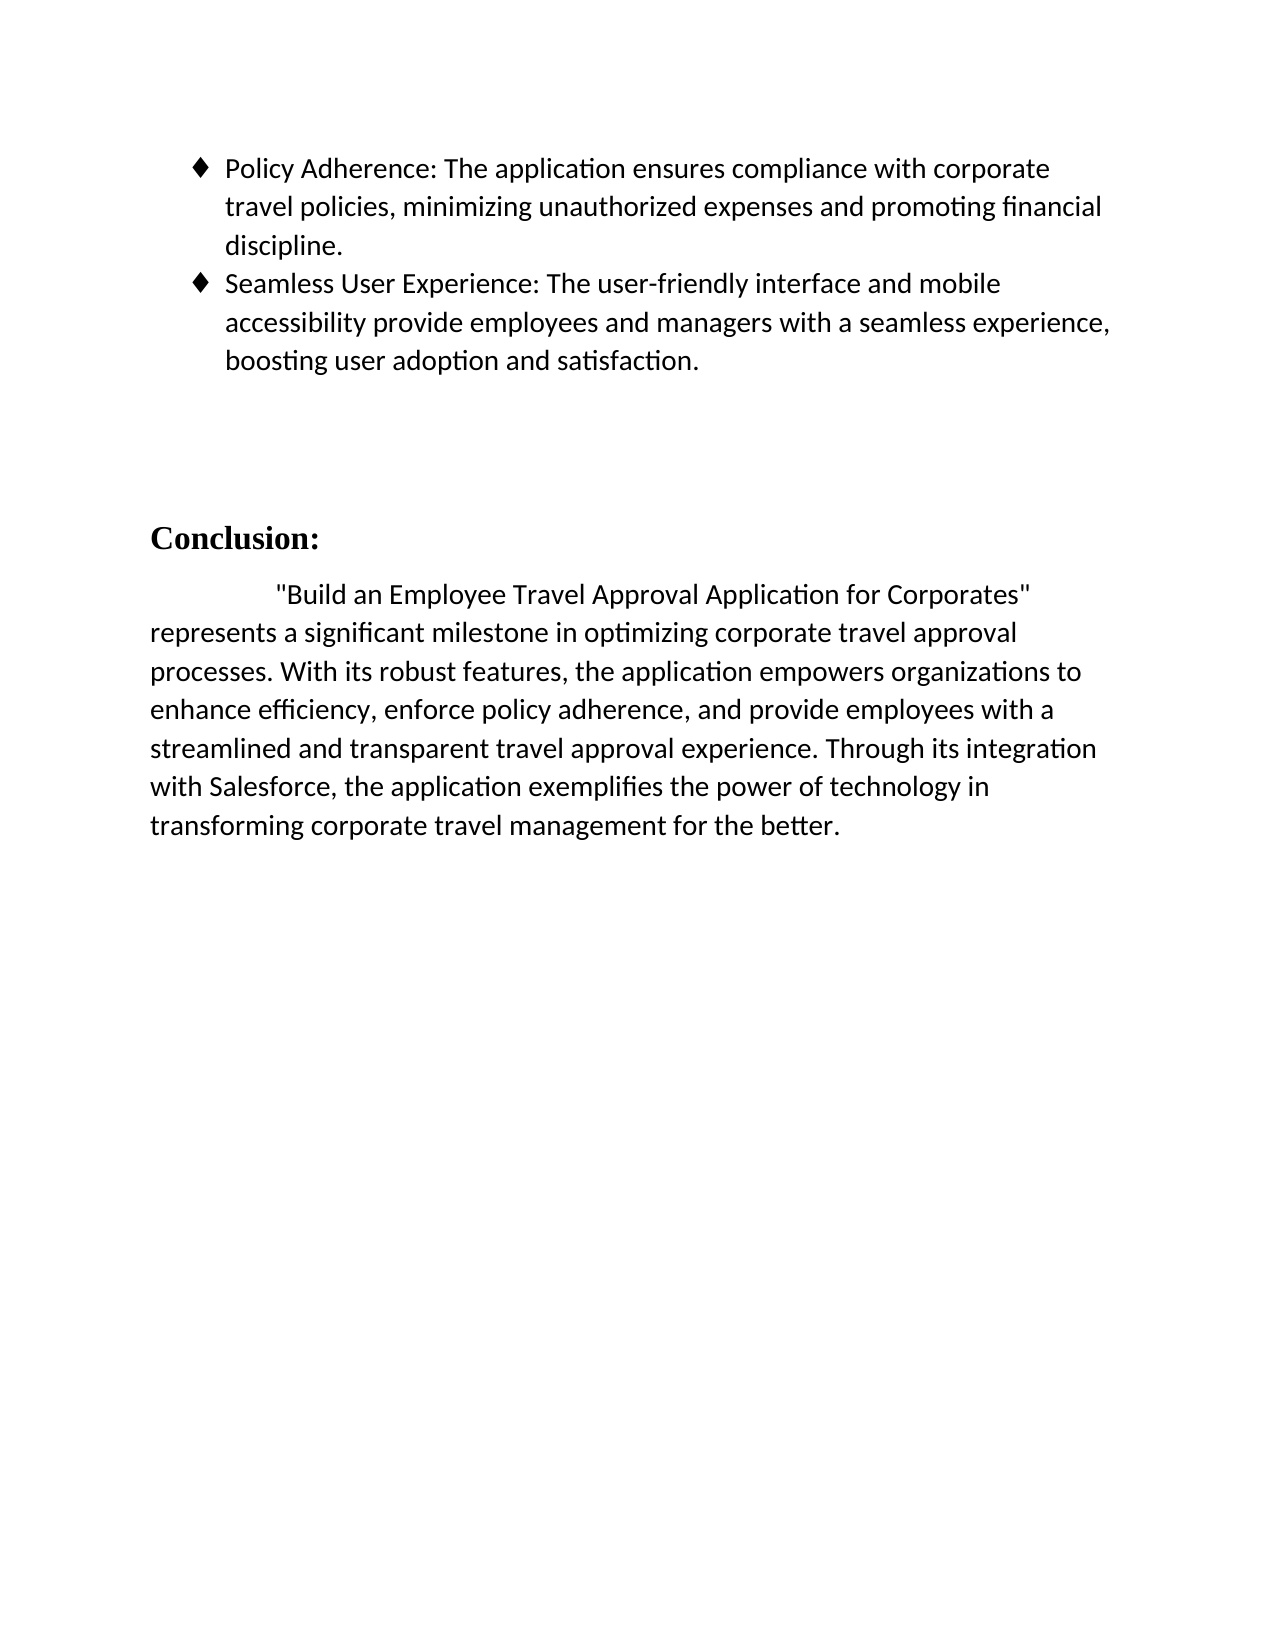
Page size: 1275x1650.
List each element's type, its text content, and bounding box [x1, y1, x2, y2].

text Conclusion: [150, 518, 1125, 556]
text "Build an Employee Travel Approval Application for Corporates" represents a significant milestone in optimizing corporate travel approval processes. With its robust features, the application empowers organizations to enhance efficiency, enforce policy adherence, and provide employees with a streamlined and transparent travel approval experience. Through its integration with Salesforce, the application exemplifies the power of technology in transforming corporate travel management for the better. [150, 576, 1125, 842]
list Policy Adherence: The application ensures compliance with corporate travel policies, minimizing unauthorized expenses and promoting financial discipline. [187, 150, 1125, 262]
list Seamless User Experience: The user-friendly interface and mobile accessibility provide employees and managers with a seamless experience, boosting user adoption and satisfaction. [187, 265, 1125, 378]
